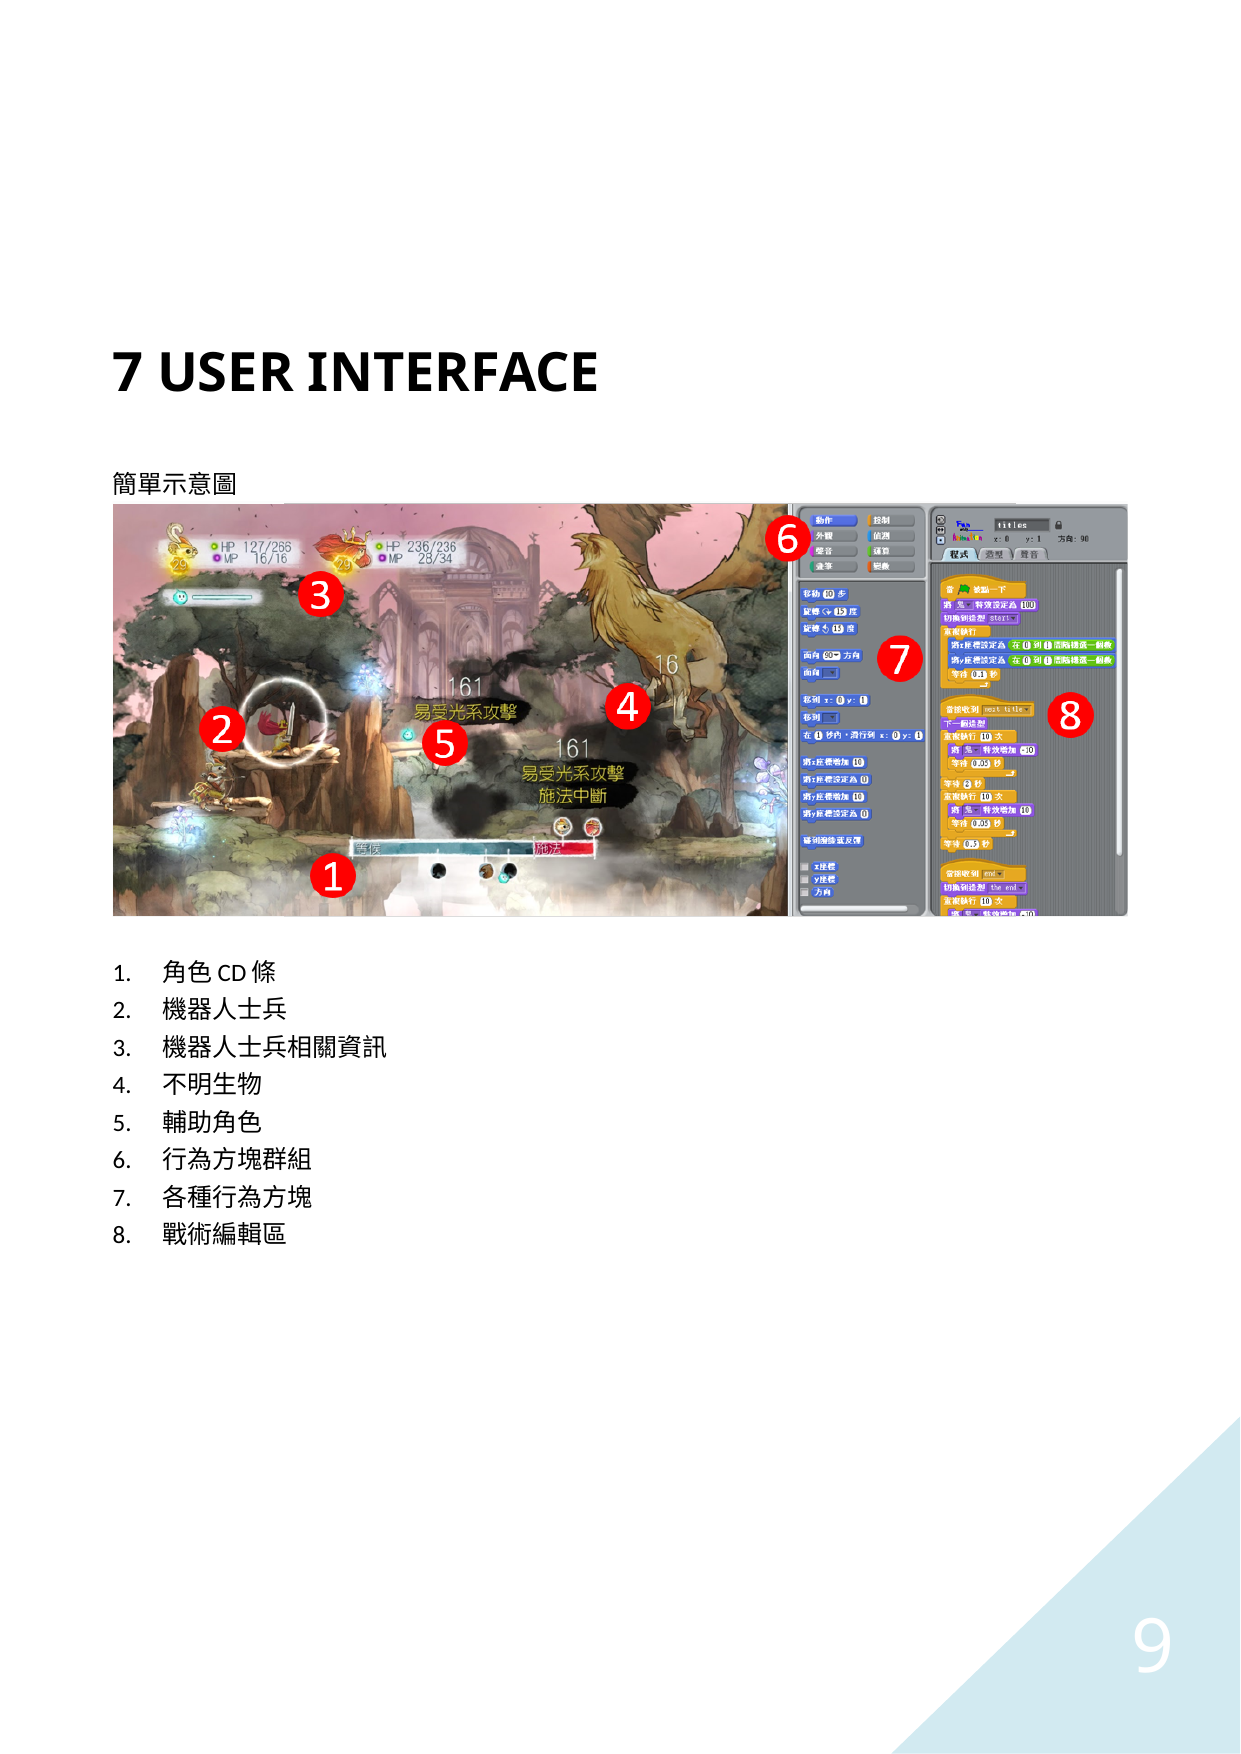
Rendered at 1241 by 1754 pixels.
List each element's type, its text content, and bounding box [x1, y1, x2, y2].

list 輔助角色 [112, 1101, 1128, 1139]
list 各種行為方塊 [112, 1176, 1128, 1214]
subtitle USER INTERFACE [112, 333, 1128, 408]
list 機器人士兵 [112, 989, 1128, 1026]
list 機器人士兵相關資訊 [112, 1026, 1128, 1064]
picture [112, 501, 1128, 917]
text 簡單示意圖 [112, 464, 1128, 501]
list 不明生物 [112, 1064, 1128, 1101]
list 行為方塊群組 [112, 1139, 1128, 1176]
list 戰術編輯區 [112, 1214, 1128, 1251]
list 角色CD條 [112, 951, 1128, 989]
